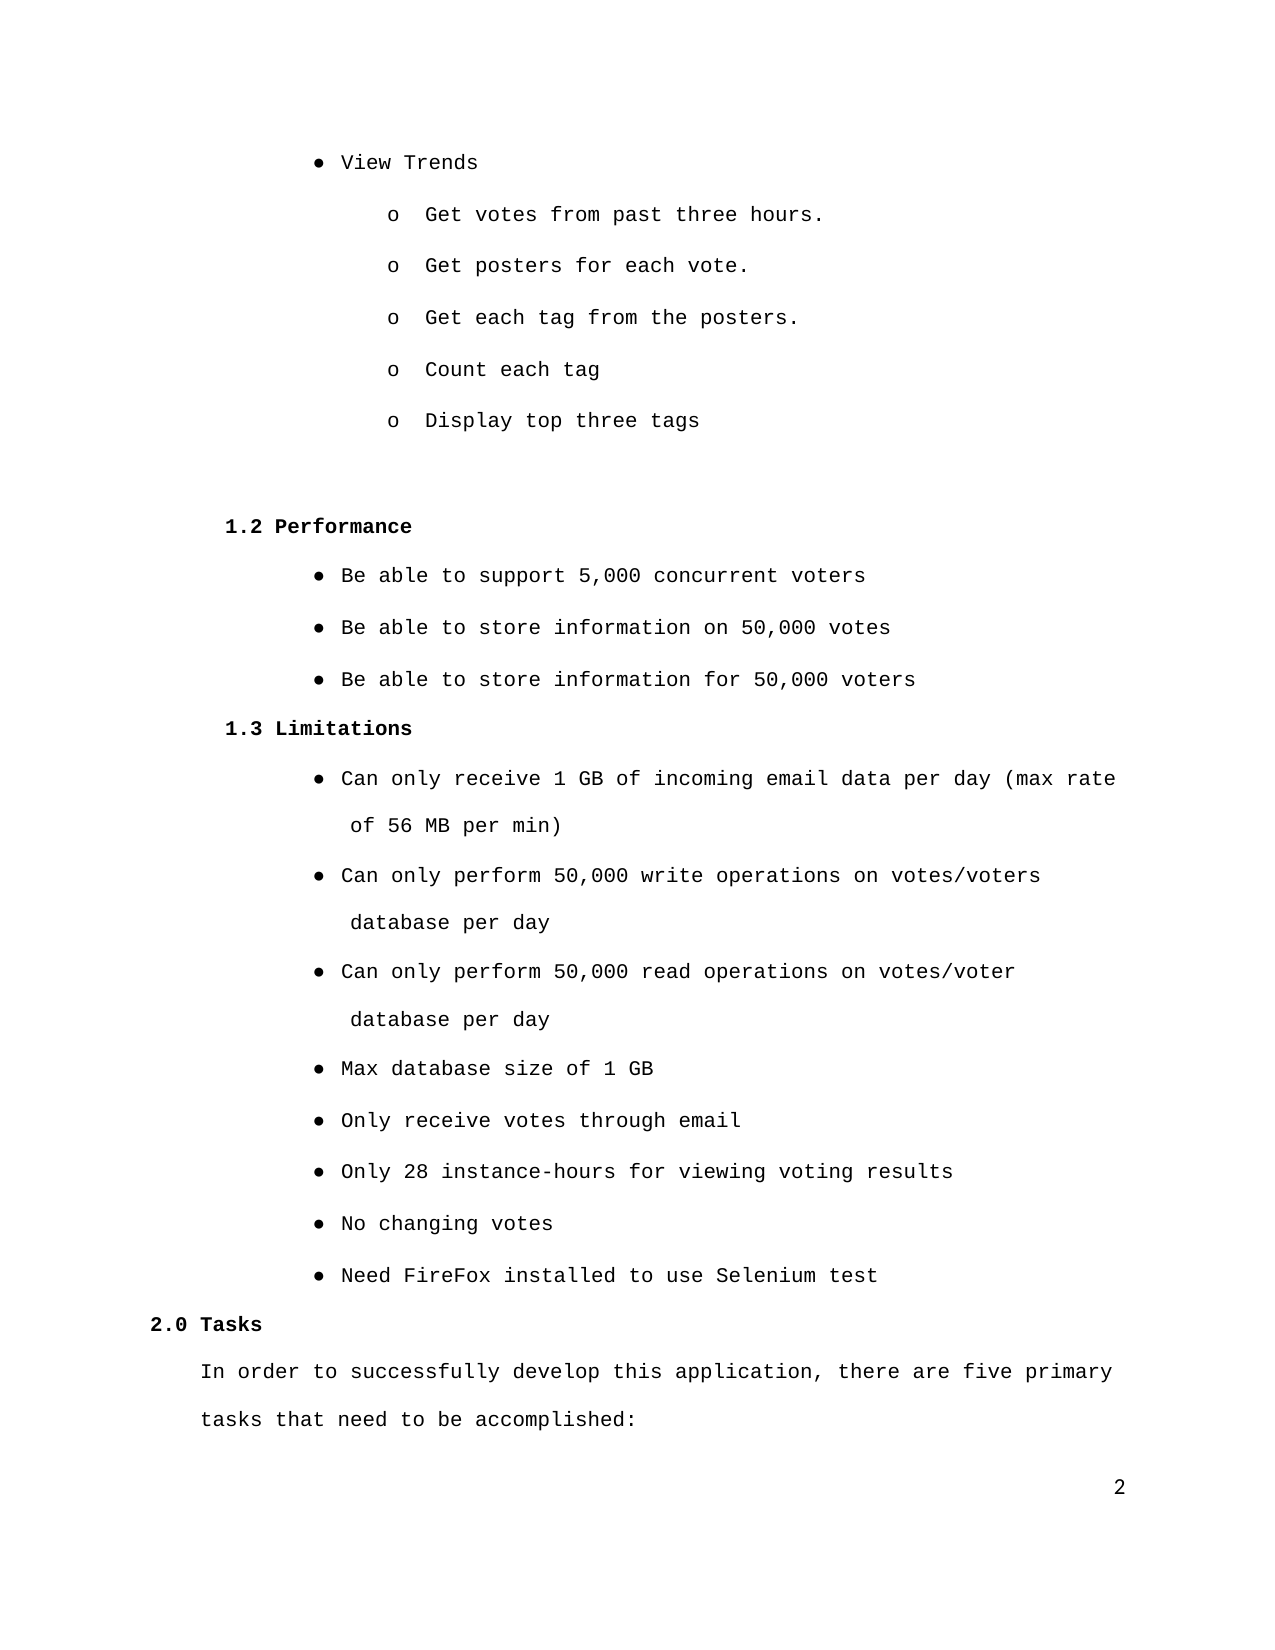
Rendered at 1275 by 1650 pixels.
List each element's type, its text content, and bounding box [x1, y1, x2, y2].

list No changing votes [312, 1211, 1125, 1237]
list Get votes from past three hours. [387, 202, 1125, 227]
list View Trends [312, 150, 1125, 176]
list Need FireFox installed to use Selenium test [312, 1263, 1125, 1288]
list Be able to store information on 50,000 votes [312, 615, 1125, 641]
list Be able to store information for 50,000 voters [312, 667, 1125, 692]
list Only receive votes through email [312, 1108, 1125, 1133]
list Only 28 instance-hours for viewing voting results [312, 1159, 1125, 1185]
list Performance [225, 516, 1125, 540]
list Be able to support 5,000 concurrent voters [312, 563, 1125, 589]
list Max database size of 1 GB [312, 1056, 1125, 1082]
list Display top three tags [387, 408, 1125, 434]
list Get posters for each vote. [387, 253, 1125, 279]
text In order to successfully develop this application, there are five primary tasks that need to be accomplished: [200, 1362, 1125, 1432]
list Can only perform 50,000 write operations on votes/voters database per day [312, 862, 1125, 936]
list Can only perform 50,000 read operations on votes/voter database per day [312, 959, 1125, 1032]
list Can only receive 1 GB of incoming email data per day (max rate of 56 MB per min) [312, 766, 1125, 839]
list Tasks [150, 1314, 1125, 1338]
list Limitations [225, 718, 1125, 742]
list Count each tag [387, 357, 1125, 382]
list Get each tag from the posters. [387, 305, 1125, 331]
